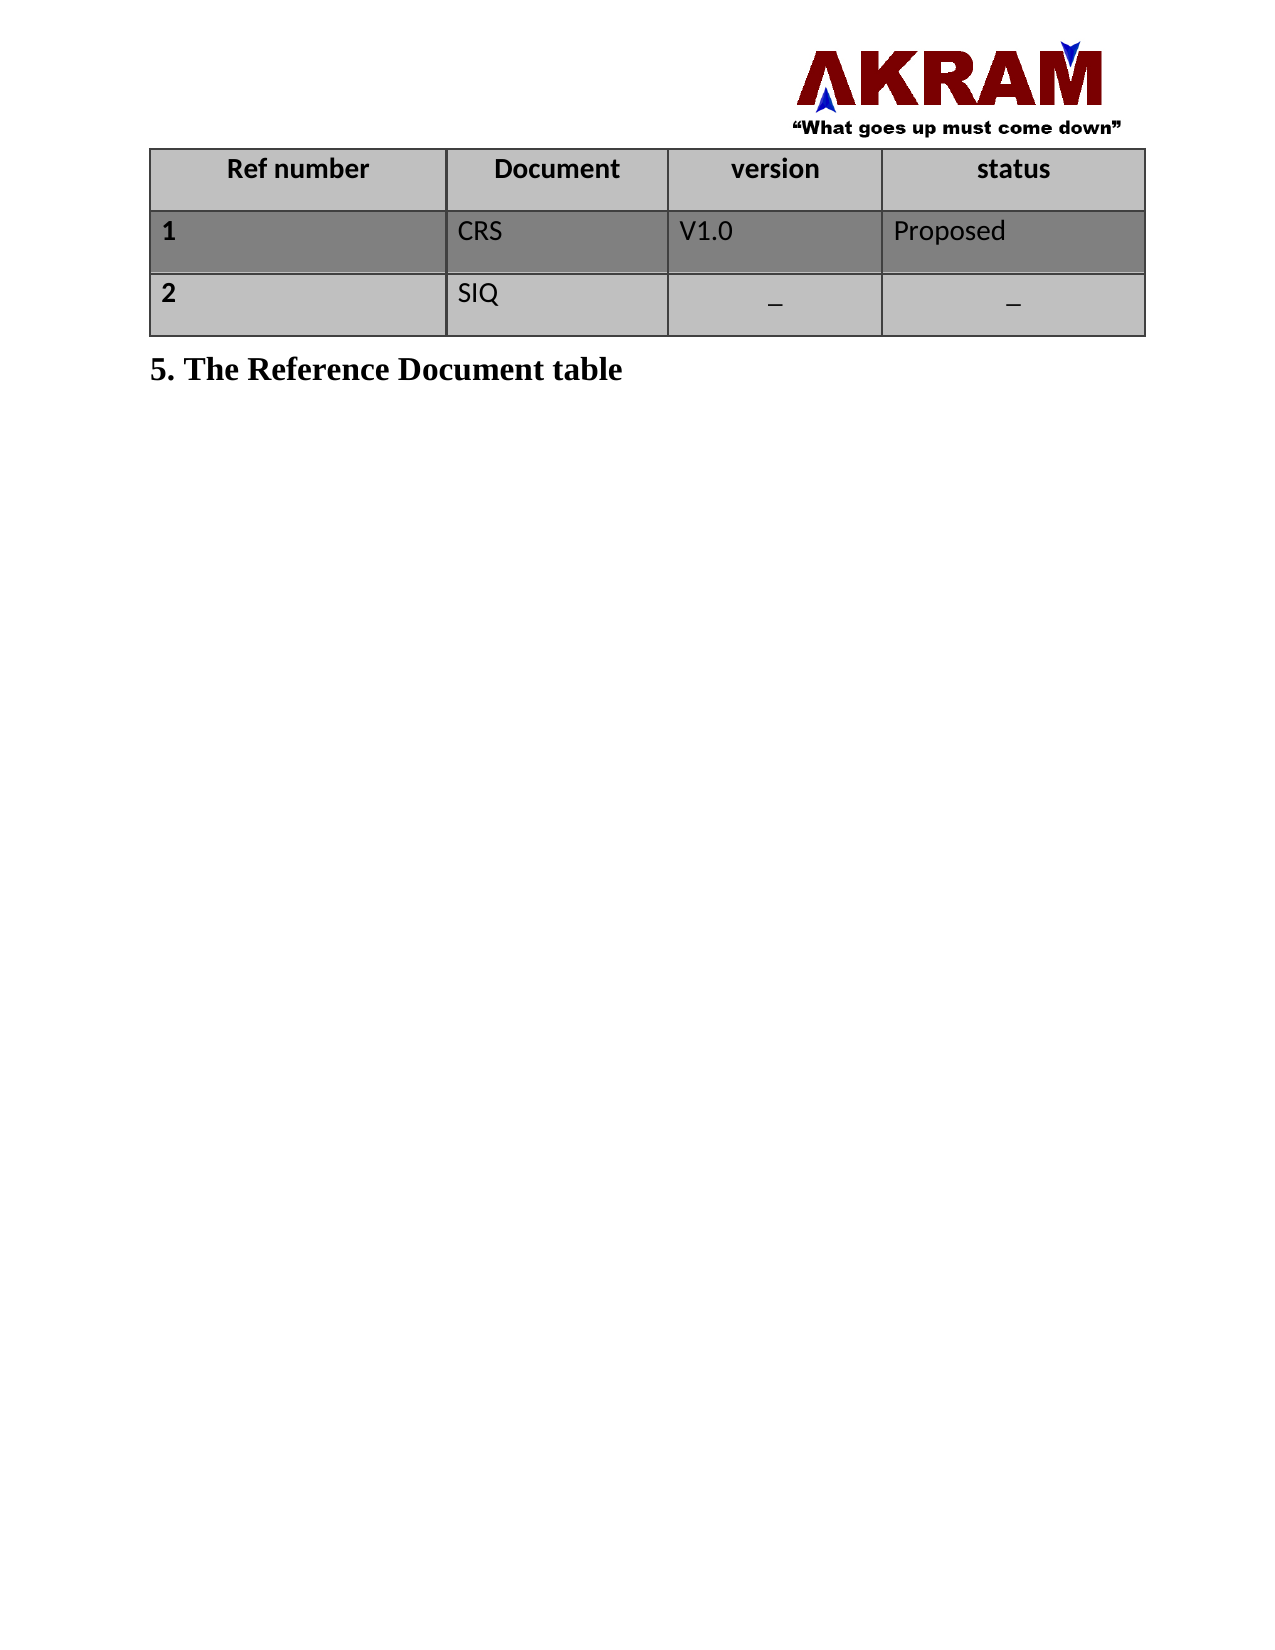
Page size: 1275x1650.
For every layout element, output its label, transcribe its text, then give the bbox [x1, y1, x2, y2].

table_header version [669, 150, 881, 210]
picture [789, 28, 1127, 148]
table_cell CRS [448, 212, 667, 272]
table_cell _ [883, 275, 1144, 335]
table_header Document [448, 150, 667, 210]
table_cell 2 [151, 275, 445, 335]
table_cell 1 [151, 212, 445, 272]
table_header status [883, 150, 1144, 210]
table_cell SIQ [448, 275, 667, 335]
table_header Ref number [151, 150, 445, 210]
table_cell Proposed [883, 212, 1144, 272]
table_cell _ [669, 275, 881, 335]
table_cell V1.0 [669, 212, 881, 272]
text 5. The Reference Document table [150, 349, 1125, 388]
